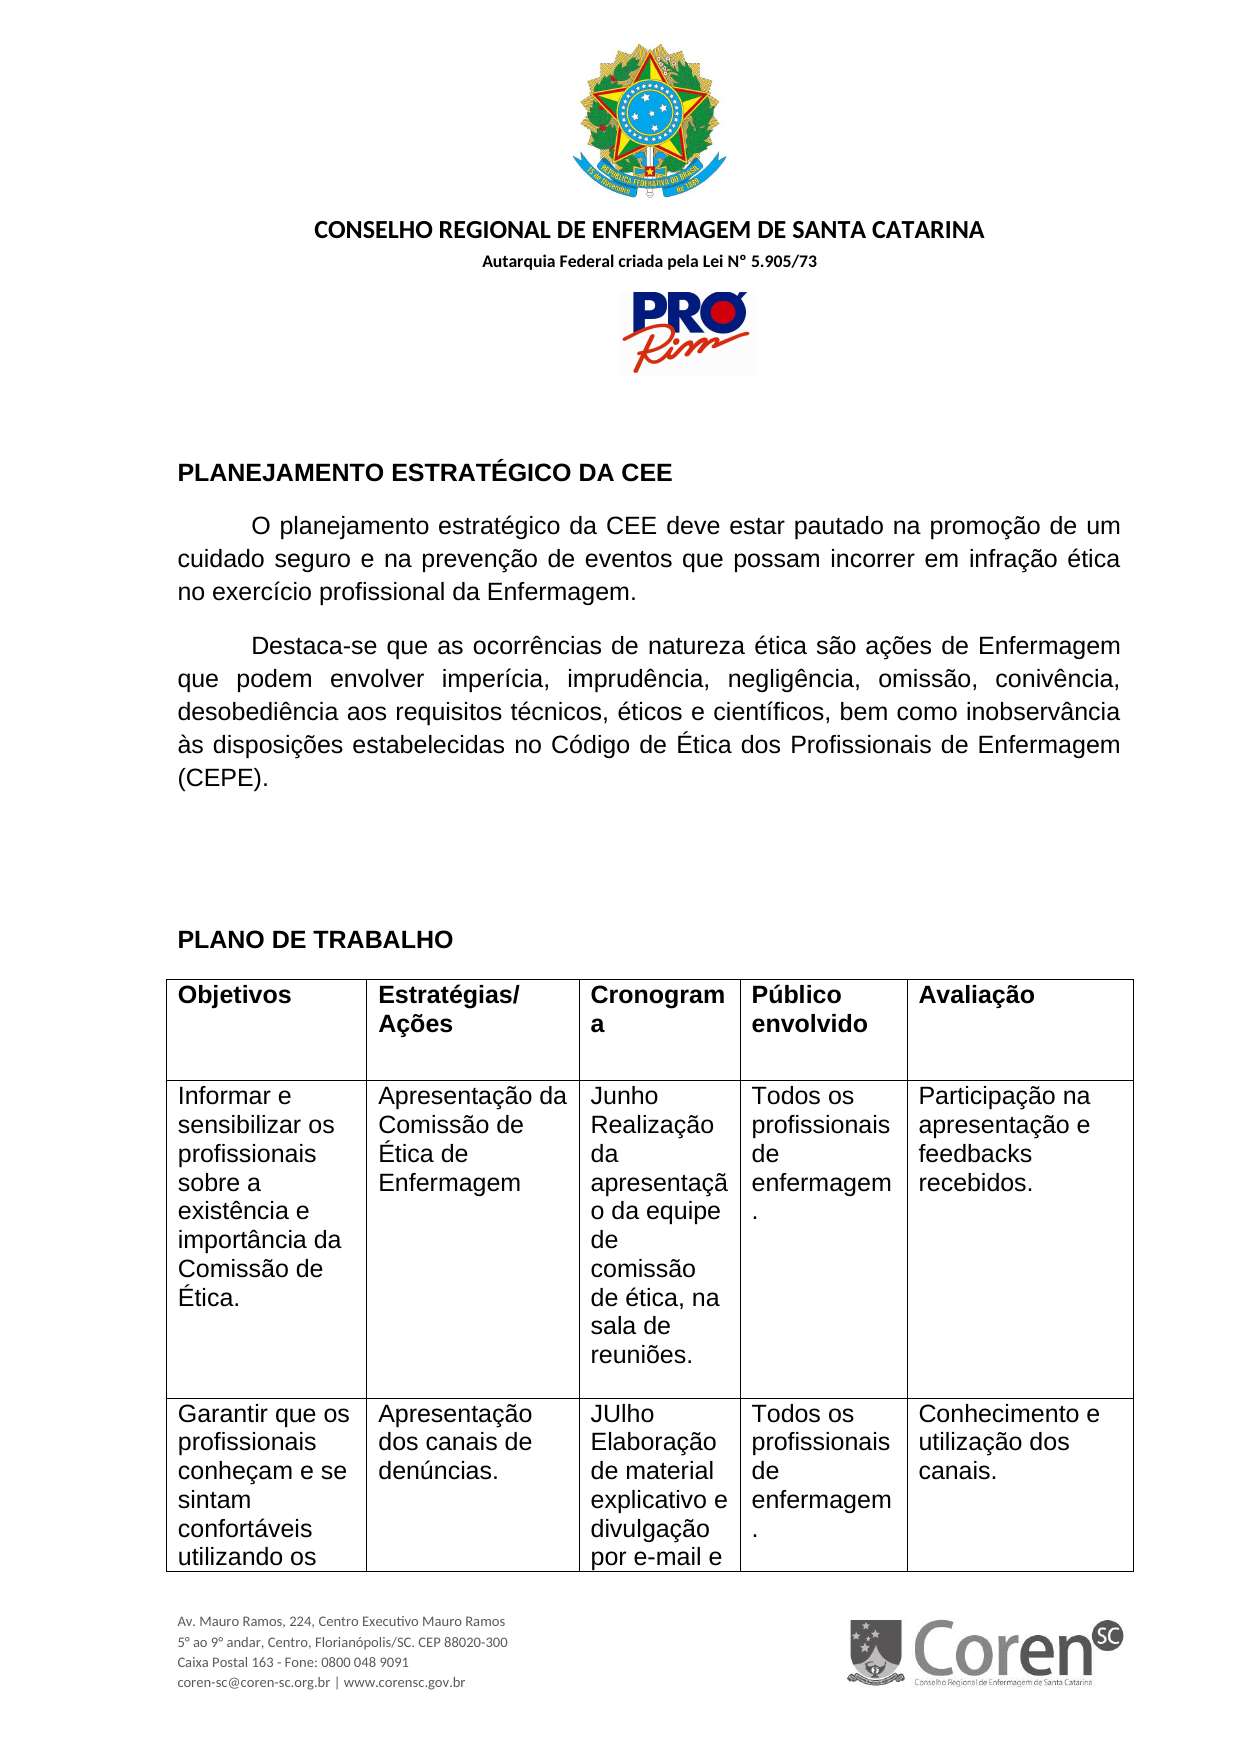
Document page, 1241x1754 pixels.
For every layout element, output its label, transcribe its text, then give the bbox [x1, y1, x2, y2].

table_cell Junho Realização da apresentação da equipe de comissão de ética, na sala de reuniões. [580, 1081, 740, 1398]
table_cell Todos os profissionais de enfermagem. [741, 1081, 907, 1398]
text PLANEJAMENTO ESTRATÉGICO DA CEE [177, 457, 1122, 486]
table_cell Apresentação dos canais de denúncias. [367, 1399, 579, 1571]
picture [618, 292, 756, 377]
table_cell Informar e sensibilizar os profissionais sobre a existência e importância da Comissão de Ética. [167, 1081, 366, 1398]
table_header Estratégias/Ações [367, 980, 579, 1080]
table_header Cronograma [580, 980, 740, 1080]
table_header Avaliação [908, 980, 1133, 1080]
picture [842, 1609, 1126, 1693]
table_cell Garantir que os profissionais conheçam e se sintam confortáveis utilizando os canais disponíveis para relatar situações éticas. [167, 1399, 366, 1571]
table_header Público envolvido [741, 980, 907, 1080]
text O planejamento estratégico da CEE deve estar pautado na promoção de um cuidado seguro e na prevenção de eventos que possam incorrer em infração ética no exercício profissional da Enfermagem. [177, 511, 1122, 606]
table_cell Apresentação da Comissão de Ética de Enfermagem [367, 1081, 579, 1398]
table_cell Todos os profissionais de enfermagem. [741, 1399, 907, 1571]
table_cell JUlho Elaboração de material explicativo e divulgação por e-mail e grupo de whatsapp [580, 1399, 740, 1571]
text PLANO DE TRABALHO [177, 925, 1122, 954]
table_header Objetivos [167, 980, 366, 1080]
table_cell Conhecimento e utilização dos canais. [908, 1399, 1133, 1571]
picture [572, 44, 727, 198]
table_cell Participação na apresentação e feedbacks recebidos. [908, 1081, 1133, 1398]
text Destaca-se que as ocorrências de natureza ética são ações de Enfermagem que podem envolver imperícia, imprudência, negligência, omissão, conivência, desobediência aos requisitos técnicos, éticos e científicos, bem como inobservância às disposições estabelecidas no Código de Ética dos Profissionais de Enfermagem (CEPE). [177, 631, 1122, 792]
